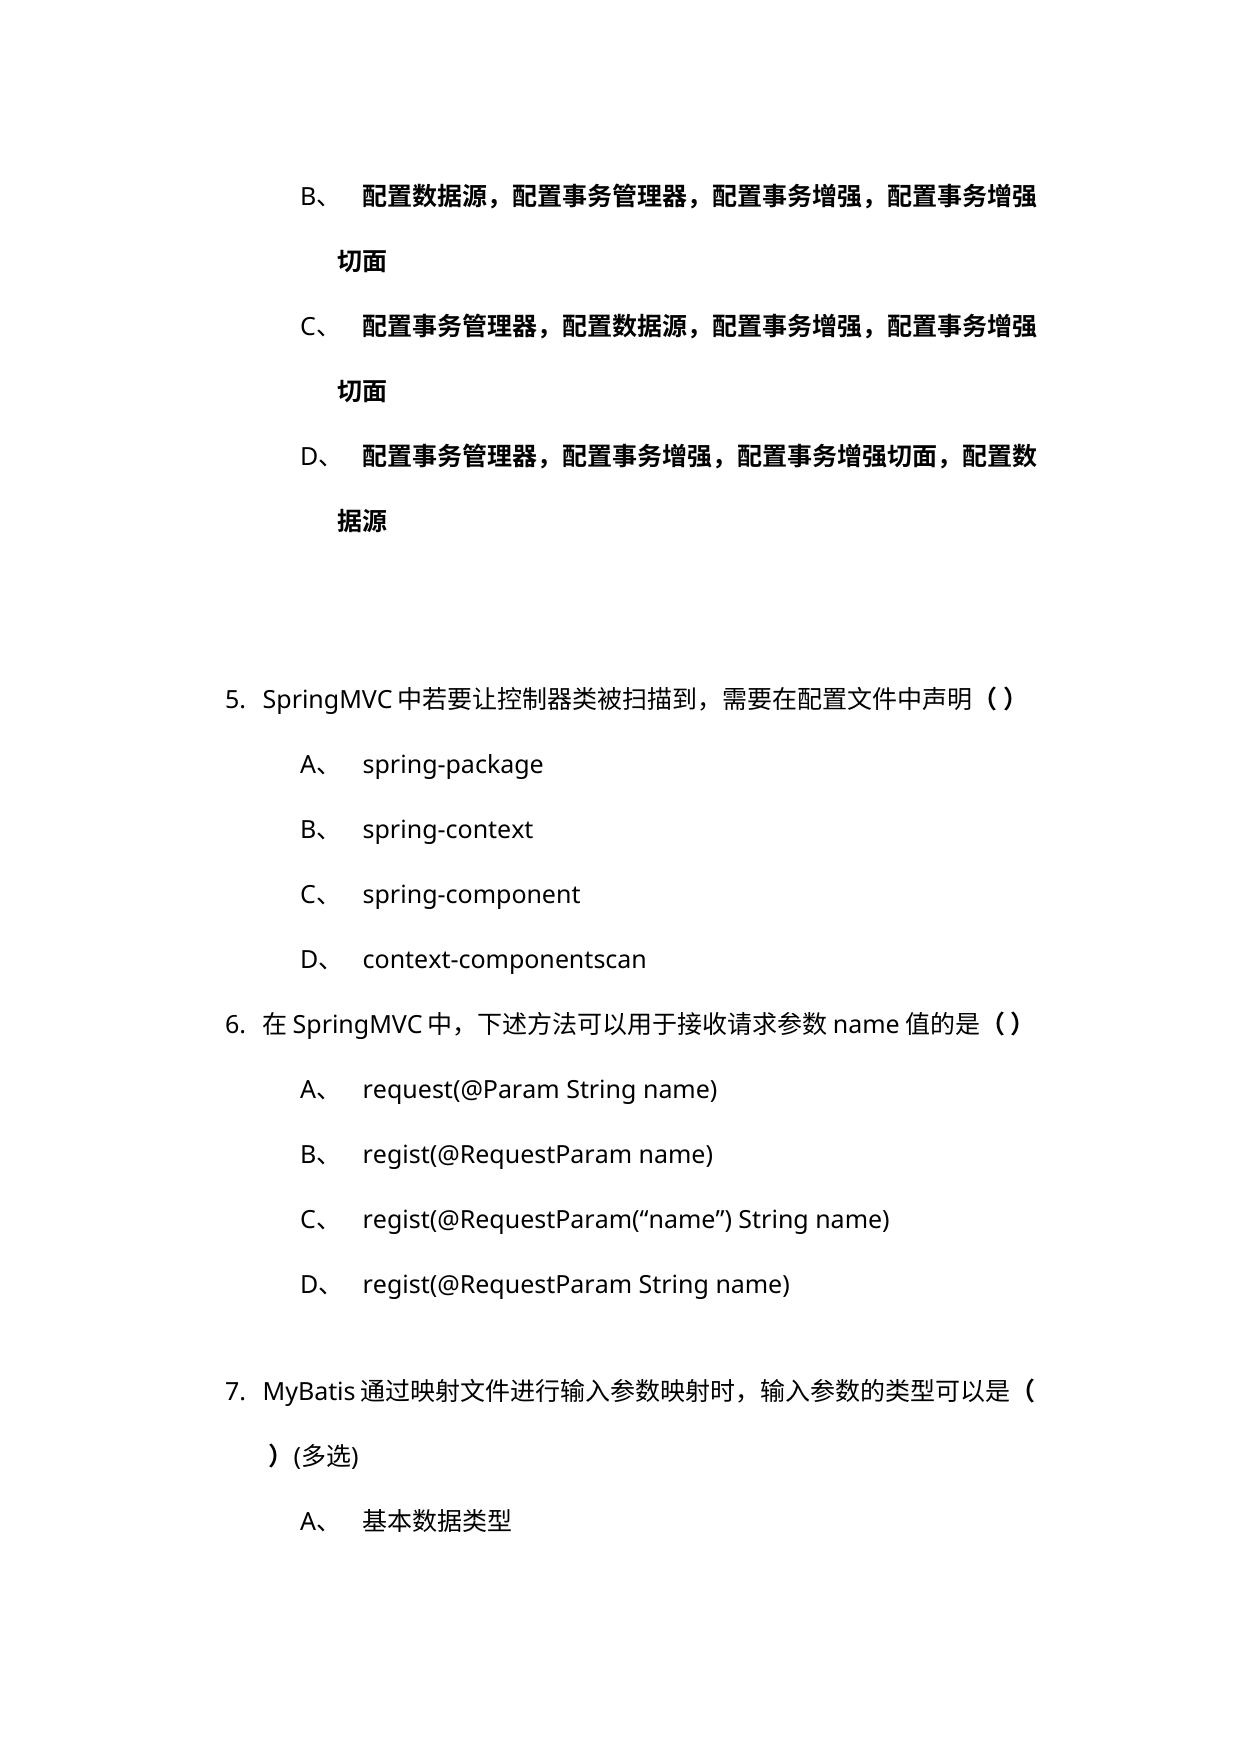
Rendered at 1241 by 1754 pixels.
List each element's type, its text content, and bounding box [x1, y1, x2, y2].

list spring-component [300, 860, 1053, 925]
list 配置数据源，配置事务管理器，配置事务增强，配置事务增强切面 [300, 162, 1053, 292]
list 配置事务管理器，配置数据源，配置事务增强，配置事务增强切面 [300, 292, 1053, 422]
list MyBatis通过映射文件进行输入参数映射时，输入参数的类型可以是（ ）(多选) [225, 1357, 1053, 1487]
list regist(@RequestParam name) [300, 1120, 1053, 1185]
list 在SpringMVC中，下述方法可以用于接收请求参数name值的是（ ） [225, 990, 1053, 1055]
list request(@Param String name) [300, 1055, 1053, 1120]
list regist(@RequestParam(“name”) String name) [300, 1185, 1053, 1250]
list 基本数据类型 [300, 1487, 1053, 1552]
list spring-package [300, 730, 1053, 795]
list spring-context [300, 795, 1053, 860]
list regist(@RequestParam String name) [300, 1250, 1053, 1315]
list context-componentscan [300, 925, 1053, 990]
list 配置事务管理器，配置事务增强，配置事务增强切面，配置数据源 [300, 422, 1053, 552]
list SpringMVC中若要让控制器类被扫描到，需要在配置文件中声明（ ） [225, 665, 1053, 730]
